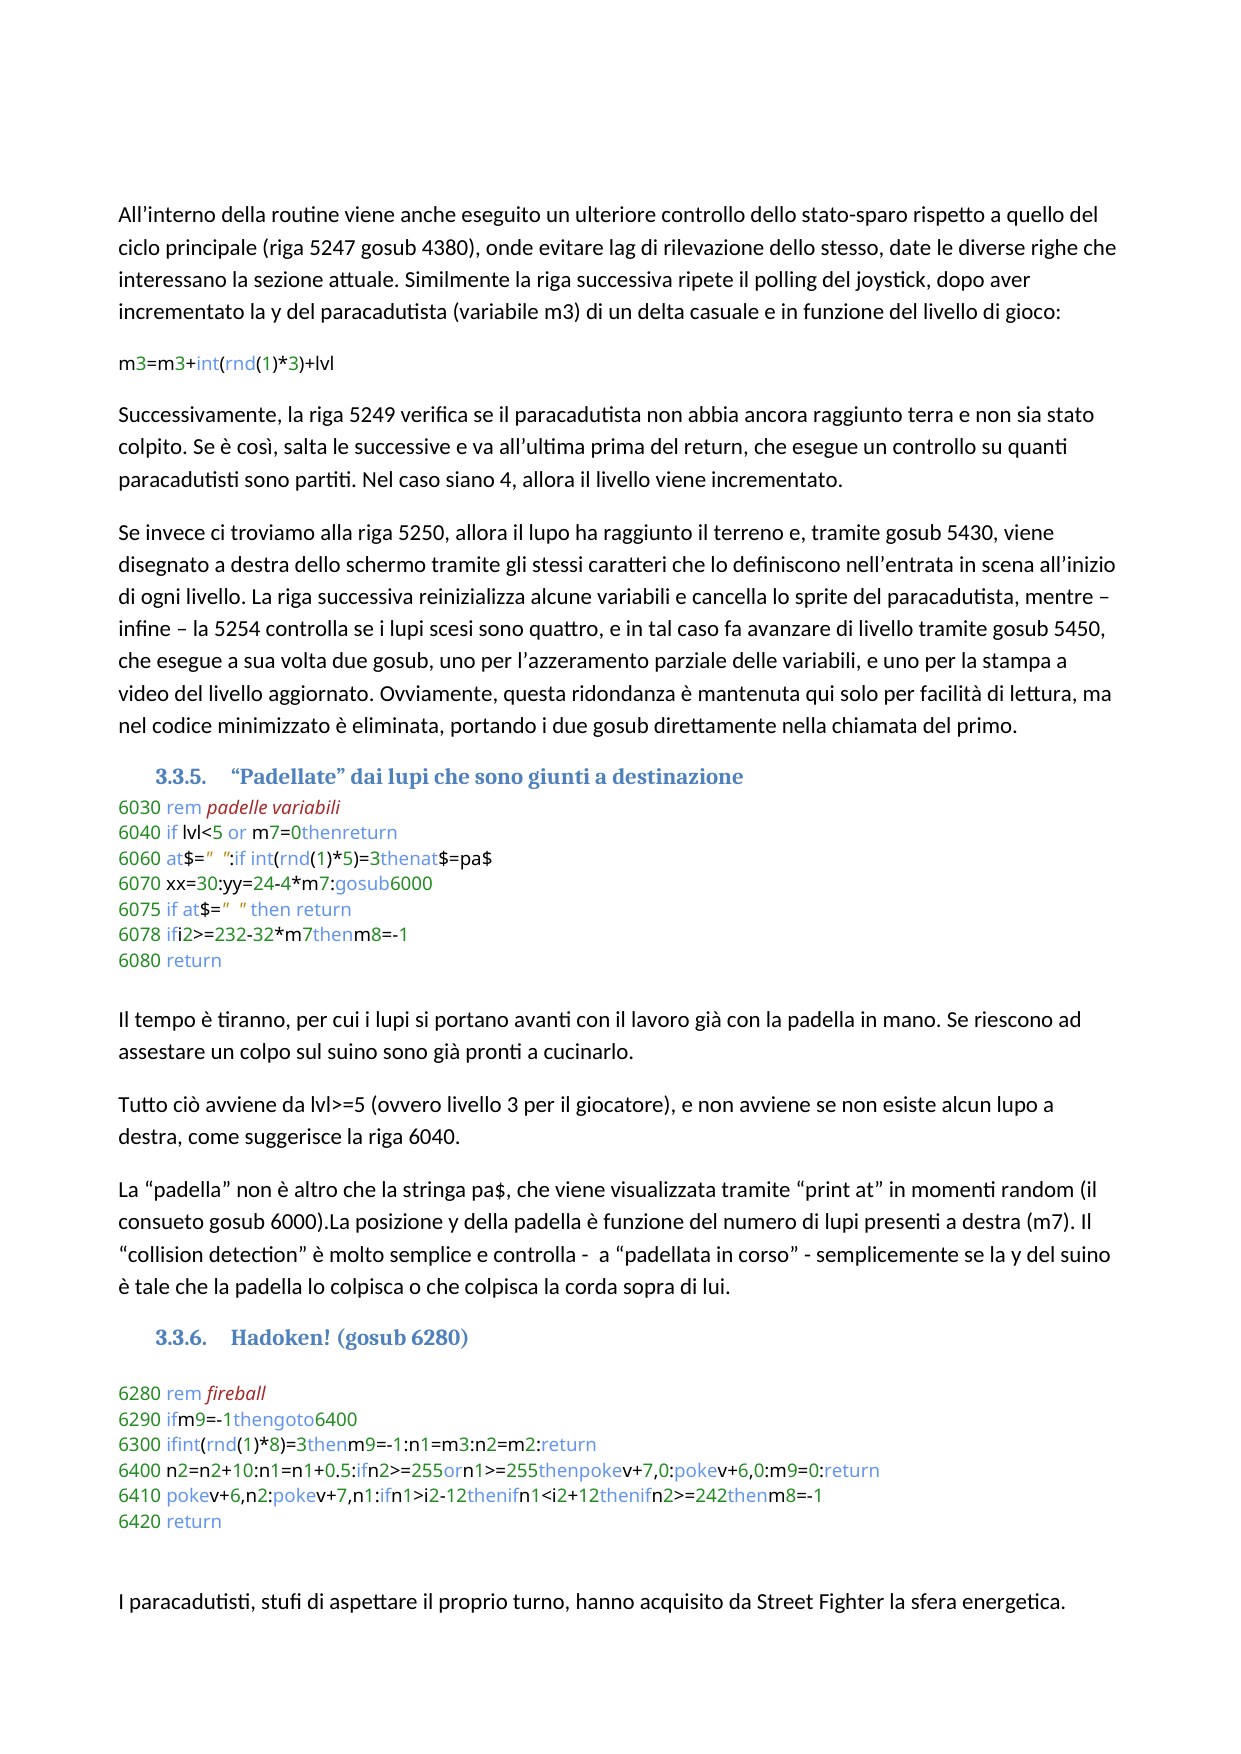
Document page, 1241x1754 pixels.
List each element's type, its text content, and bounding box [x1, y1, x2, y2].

subtitle “Padellate” dai lupi che sono giunti a destinazione [156, 764, 1122, 790]
text 6078 ifi2>=232-32*m7thenm8=-1 [118, 922, 1122, 947]
text 6410 pokev+6,n2:pokev+7,n1:ifn1>i2-12thenifn1<i2+12thenifn2>=242thenm8=-1 [118, 1483, 1122, 1508]
text Il tempo è tiranno, per cui i lupi si portano avanti con il lavoro già con la padella in mano. Se riescono ad assestare un colpo sul suino sono già pronti a cucinarlo. [118, 973, 1122, 1065]
subtitle Hadoken! (gosub 6280) [156, 1325, 1122, 1351]
text La “padella” non è altro che la stringa pa$, che viene visualizzata tramite “print at” in momenti random (il consueto gosub 6000).La posizione y della padella è funzione del numero di lupi presenti a destra (m7). Il “collision detection” è molto semplice e controlla - a “padellata in corso” - semplicemente se la y del suino è tale che la padella lo colpisca o che colpisca la corda sopra di lui. [118, 1175, 1122, 1300]
text 6040 if lvl<5 or m7=0thenreturn [118, 819, 1122, 845]
text 6300 ifint(rnd(1)*8)=3thenm9=-1:n1=m3:n2=m2:return [118, 1432, 1122, 1457]
text All’interno della routine viene anche eseguito un ulteriore controllo dello stato-sparo rispetto a quello del ciclo principale (riga 5247 gosub 4380), onde evitare lag di rilevazione dello stesso, date le diverse righe che interessano la sezione attuale. Similmente la riga successiva ripete il polling del joystick, dopo aver incrementato la y del paracadutista (variabile m3) di un delta casuale e in funzione del livello di gioco: [118, 201, 1122, 325]
text 6420 return [118, 1508, 1122, 1534]
text Se invece ci troviamo alla riga 5250, allora il lupo ha raggiunto il terreno e, tramite gosub 5430, viene disegnato a destra dello schermo tramite gli stessi caratteri che lo definiscono nell’entrata in scena all’inizio di ogni livello. La riga successiva reinizializza alcune variabili e cancella lo sprite del paracadutista, mentre – infine – la 5254 controlla se i lupi scesi sono quattro, e in tal caso fa avanzare di livello tramite gosub 5450, che esegue a sua volta due gosub, uno per l’azzeramento parziale delle variabili, e uno per la stampa a video del livello aggiornato. Ovviamente, questa ridondanza è mantenuta qui solo per facilità di lettura, ma nel codice minimizzato è eliminata, portando i due gosub direttamente nella chiamata del primo. [118, 518, 1122, 739]
text 6075 if at$=" " then return [118, 896, 1122, 922]
text 6070 xx=30:yy=24-4*m7:gosub6000 [118, 871, 1122, 896]
text Successivamente, la riga 5249 verifica se il paracadutista non abbia ancora raggiunto terra e non sia stato colpito. Se è così, salta le successive e va all’ultima prima del return, che esegue un controllo su quanti paracadutisti sono partiti. Nel caso siano 4, allora il livello viene incrementato. [118, 400, 1122, 493]
text 6290 ifm9=-1thengoto6400 [118, 1406, 1122, 1432]
text 6060 at$=" ":if int(rnd(1)*5)=3thenat$=pa$ [118, 845, 1122, 871]
text I paracadutisti, stufi di aspettare il proprio turno, hanno acquisito da Street Fighter la sfera energetica. [118, 1587, 1122, 1615]
text 6280 rem fireball [118, 1355, 1122, 1406]
text 6400 n2=n2+10:n1=n1+0.5:ifn2>=255orn1>=255thenpokev+7,0:pokev+6,0:m9=0:return [118, 1457, 1122, 1483]
text 6030 rem padelle variabili [118, 794, 1122, 819]
text 6080 return [118, 947, 1122, 973]
text Tutto ciò avviene da lvl>=5 (ovvero livello 3 per il giocatore), e non avviene se non esiste alcun lupo a destra, come suggerisce la riga 6040. [118, 1090, 1122, 1150]
text m3=m3+int(rnd(1)*3)+lvl [118, 350, 1122, 376]
